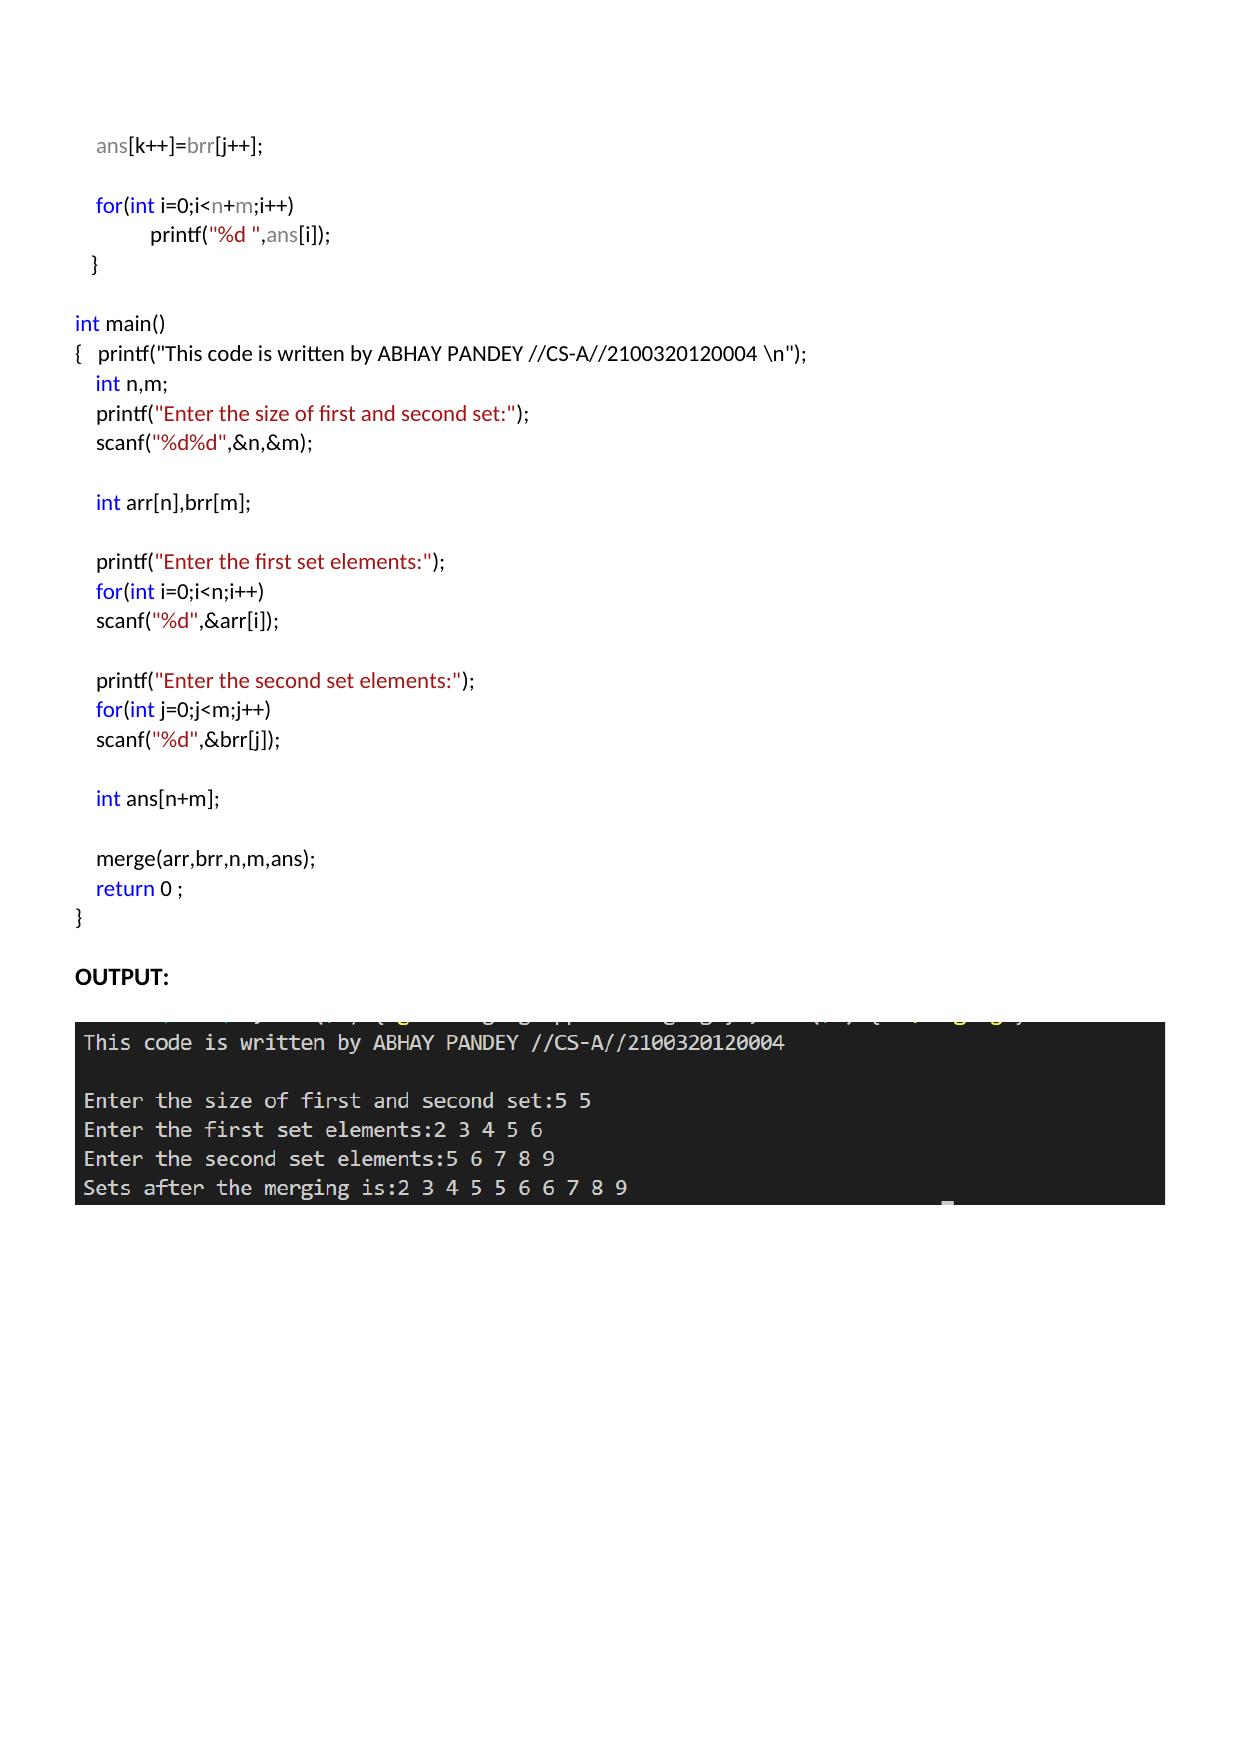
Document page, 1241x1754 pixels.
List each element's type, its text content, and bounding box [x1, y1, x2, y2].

text int main() [75, 308, 1165, 338]
picture [75, 1022, 1166, 1205]
text OUTPUT: [75, 961, 1165, 992]
text scanf("%d",&arr[i]); [75, 605, 1165, 634]
text ans[k++]=brr[j++]; [75, 130, 1165, 159]
text int ans[n+m]; [75, 783, 1165, 813]
text scanf("%d%d",&n,&m); [75, 427, 1165, 456]
text scanf("%d",&brr[j]); [75, 723, 1165, 753]
text printf("Enter the size of first and second set:"); [75, 397, 1165, 427]
text { printf("This code is written by ABHAY PANDEY //CS-A//2100320120004 \n"); [75, 338, 1165, 367]
text merge(arr,brr,n,m,ans); [75, 842, 1165, 872]
text printf("Enter the second set elements:"); [75, 664, 1165, 694]
text int arr[n],brr[m]; [75, 486, 1165, 516]
text printf("Enter the first set elements:"); [75, 545, 1165, 575]
text } [75, 902, 1165, 931]
text int n,m; [75, 367, 1165, 397]
text return 0 ; [75, 872, 1165, 902]
text for(int j=0;j<m;j++) [75, 694, 1165, 723]
text printf("%d ",ans[i]); [75, 219, 1165, 248]
text } [75, 248, 1165, 278]
text for(int i=0;i<n+m;i++) [75, 189, 1165, 219]
text for(int i=0;i<n;i++) [75, 575, 1165, 605]
